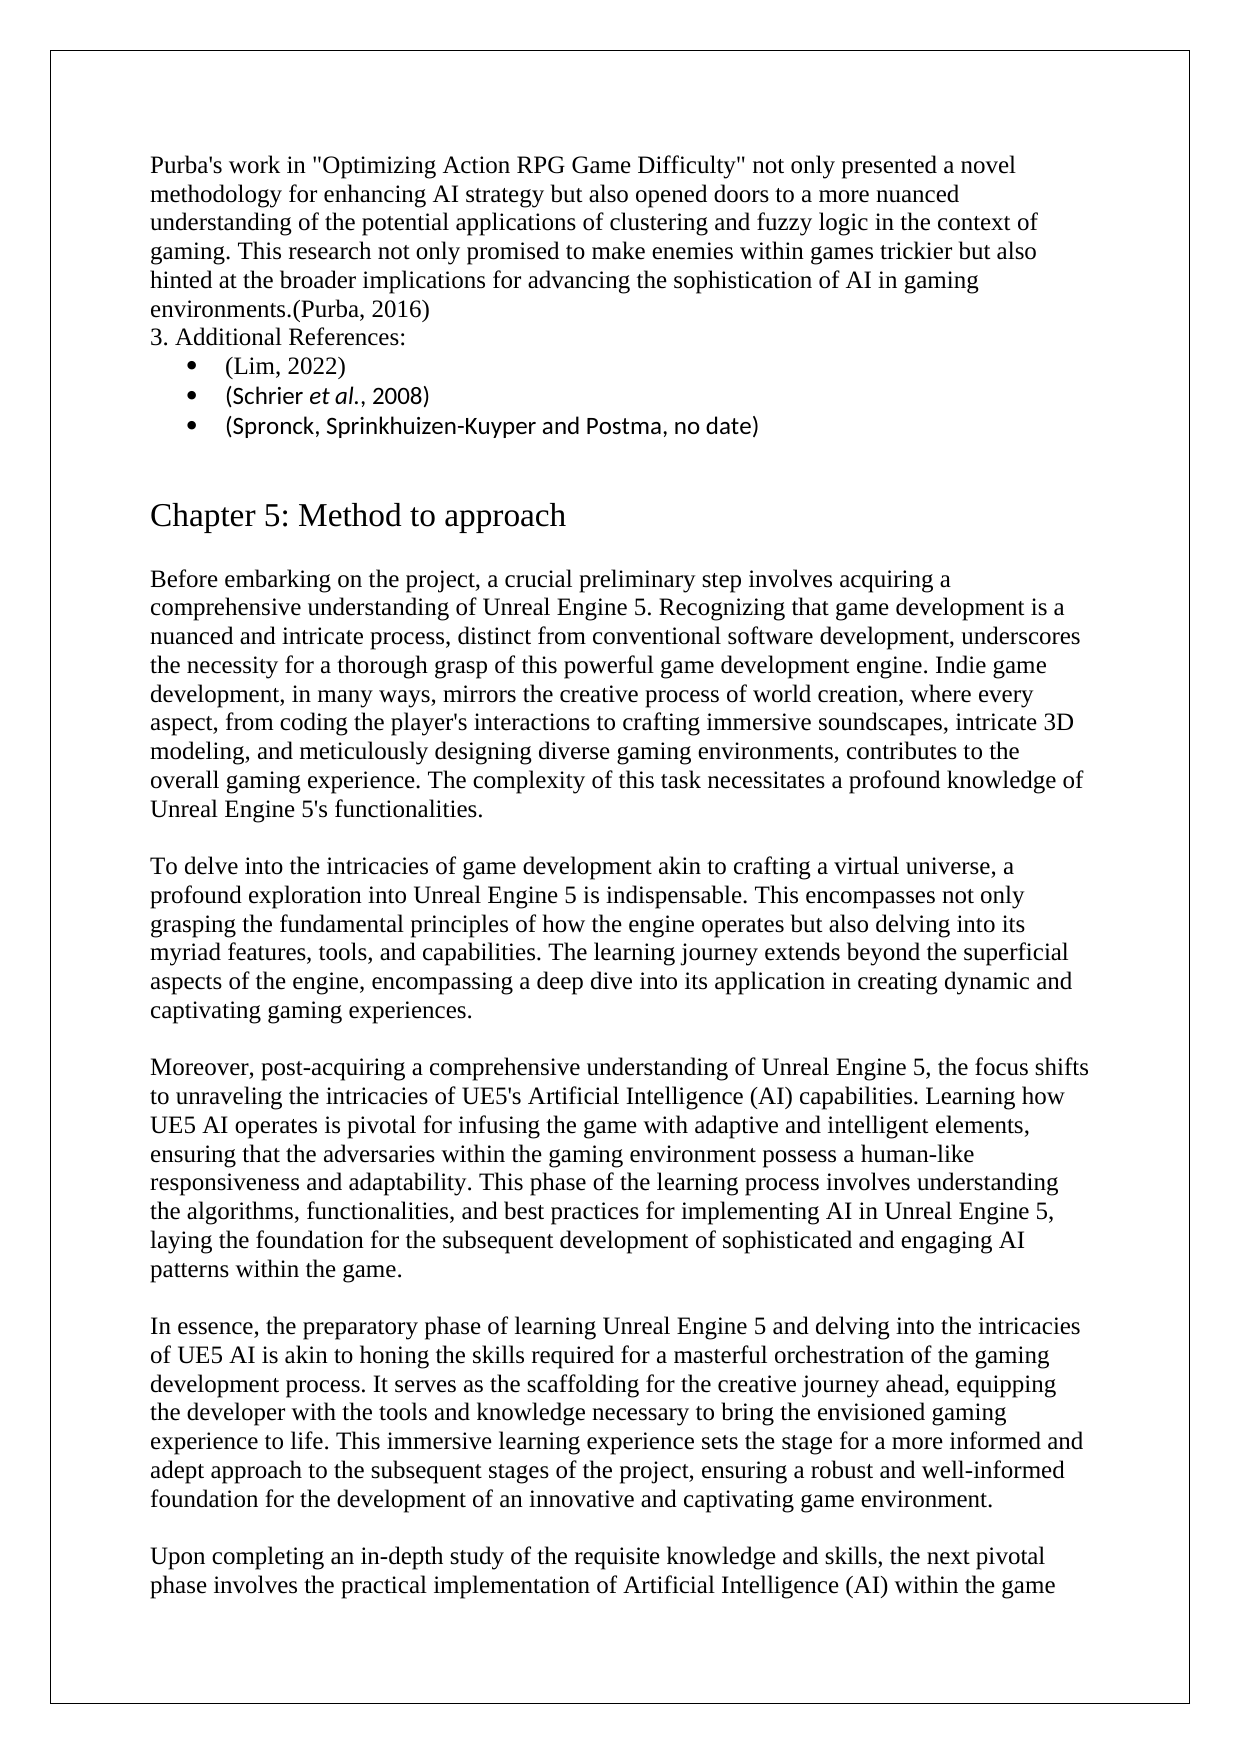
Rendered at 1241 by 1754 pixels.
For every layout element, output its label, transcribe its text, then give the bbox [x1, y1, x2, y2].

text Moreover, post-acquiring a comprehensive understanding of Unreal Engine 5, the focus shifts to unraveling the intricacies of UE5's Artificial Intelligence (AI) capabilities. Learning how UE5 AI operates is pivotal for infusing the game with adaptive and intelligent elements, ensuring that the adversaries within the gaming environment possess a human-like responsiveness and adaptability. This phase of the learning process involves understanding the algorithms, functionalities, and best practices for implementing AI in Unreal Engine 5, laying the foundation for the subsequent development of sophisticated and engaging AI patterns within the game. [150, 1052, 1090, 1282]
text Purba's work in "Optimizing Action RPG Game Difficulty" not only presented a novel methodology for enhancing AI strategy but also opened doors to a more nuanced understanding of the potential applications of clustering and fuzzy logic in the context of gaming. This research not only promised to make enemies within games trickier but also hinted at the broader implications for advancing the sophistication of AI in gaming environments. [150, 150, 1090, 322]
subtitle Chapter 5: Method to approach [150, 495, 1090, 533]
text 3. Additional References: [150, 322, 1090, 351]
text To delve into the intricacies of game development akin to crafting a virtual universe, a profound exploration into Unreal Engine 5 is indispensable. This encompasses not only grasping the fundamental principles of how the engine operates but also delving into its myriad features, tools, and capabilities. The learning journey extends beyond the superficial aspects of the engine, encompassing a deep dive into its application in creating dynamic and captivating gaming experiences. [150, 851, 1090, 1024]
text In essence, the preparatory phase of learning Unreal Engine 5 and delving into the intricacies of UE5 AI is akin to honing the skills required for a masterful orchestration of the gaming development process. It serves as the scaffolding for the creative journey ahead, equipping the developer with the tools and knowledge necessary to bring the envisioned gaming experience to life. This immersive learning experience sets the stage for a more informed and adept approach to the subsequent stages of the project, ensuring a robust and well-informed foundation for the development of an innovative and captivating game environment. [150, 1311, 1090, 1512]
text Before embarking on the project, a crucial preliminary step involves acquiring a comprehensive understanding of Unreal Engine 5. Recognizing that game development is a nuanced and intricate process, distinct from conventional software development, underscores the necessity for a thorough grasp of this powerful game development engine. Indie game development, in many ways, mirrors the creative process of world creation, where every aspect, from coding the player's interactions to crafting immersive soundscapes, intricate 3D modeling, and meticulously designing diverse gaming environments, contributes to the overall gaming experience. The complexity of this task necessitates a profound knowledge of Unreal Engine 5's functionalities. [150, 564, 1090, 822]
